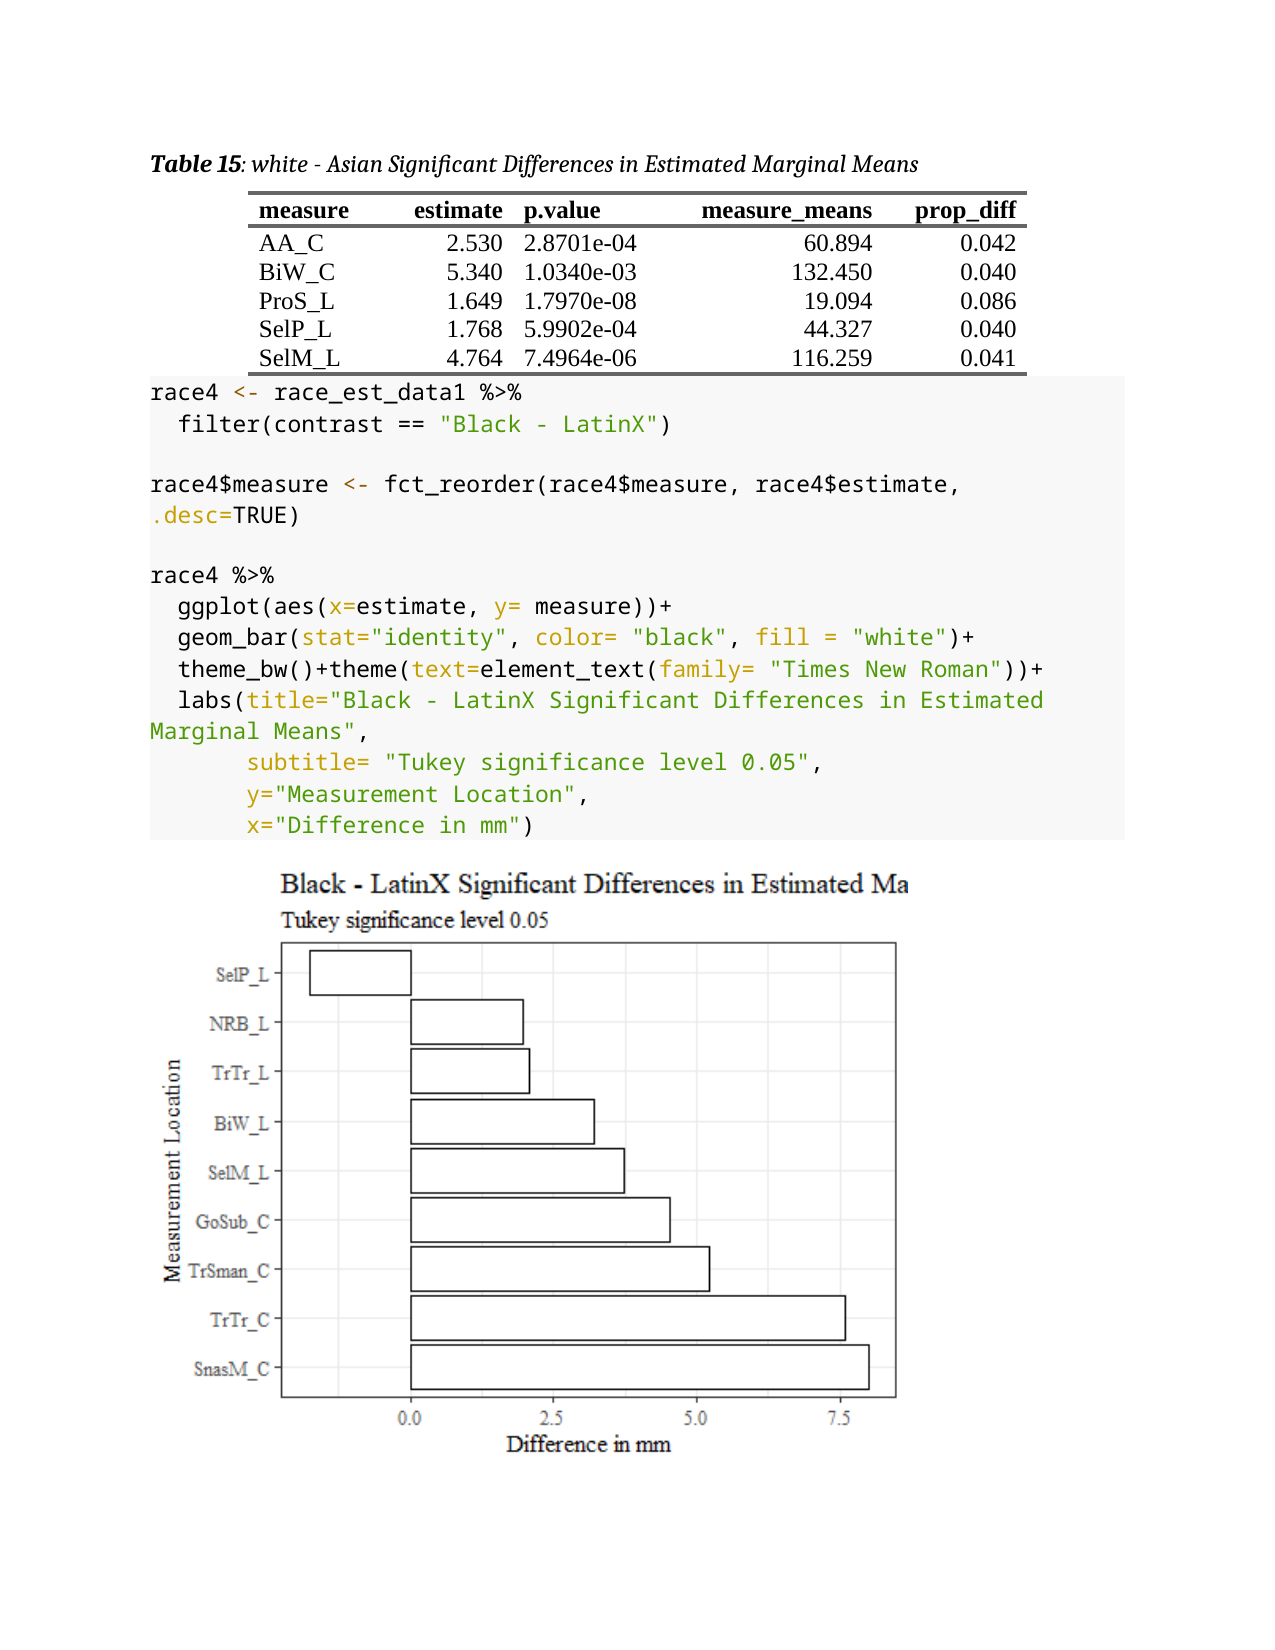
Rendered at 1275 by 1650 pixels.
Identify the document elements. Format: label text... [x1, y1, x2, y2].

table_cell 132.450 [669, 257, 882, 286]
table_cell 5.9902e-04 [513, 315, 669, 343]
table_cell 0.040 [883, 315, 1027, 343]
table_cell ProS_L [248, 286, 381, 314]
table_cell 1.0340e-03 [513, 257, 669, 286]
table_header estimate [381, 195, 513, 224]
table_cell 2.530 [381, 228, 513, 257]
table_cell 0.040 [883, 257, 1027, 286]
table_cell BiW_C [248, 257, 381, 286]
table_header prop_diff [883, 195, 1027, 224]
table_cell 116.259 [669, 343, 882, 372]
table_cell 1.649 [381, 286, 513, 314]
table_cell 0.042 [883, 228, 1027, 257]
table_cell 4.764 [381, 343, 513, 372]
table_cell 44.327 [669, 315, 882, 343]
table_cell SelP_L [248, 315, 381, 343]
text race4 <- race_est_data1 %>% filter(contrast == "Black - LatinX") race4$measure <- fct_reorder(race4$measure, race4$estimate, .desc=TRUE) race4 %>% ggplot(aes(x=estimate, y= measure))+ geom_bar(stat="identity", color= "black", fill = "white")+ theme_bw()+theme(text=element_text(family= "Times New Roman"))+ labs(title="Black - LatinX Significant Differences in Estimated Marginal Means", subtitle= "Tukey significance level 0.05", y="Measurement Location", x="Difference in mm") [150, 376, 1125, 840]
table_cell SelM_L [248, 343, 381, 372]
table_cell 1.7970e-08 [513, 286, 669, 314]
table_header p.value [513, 195, 669, 224]
table_header measure_means [669, 195, 882, 224]
table_cell 0.086 [883, 286, 1027, 314]
table_header measure [248, 195, 381, 224]
table_cell AA_C [248, 228, 381, 257]
table_cell 1.768 [381, 315, 513, 343]
table_cell 5.340 [381, 257, 513, 286]
text Table 15: white - Asian Significant Differences in Estimated Marginal Means [150, 150, 1125, 179]
table_cell 2.8701e-04 [513, 228, 669, 257]
table_cell 19.094 [669, 286, 882, 314]
table_cell 7.4964e-06 [513, 343, 669, 372]
table_cell 0.041 [883, 343, 1027, 372]
table_cell 60.894 [669, 228, 882, 257]
picture [150, 860, 908, 1468]
